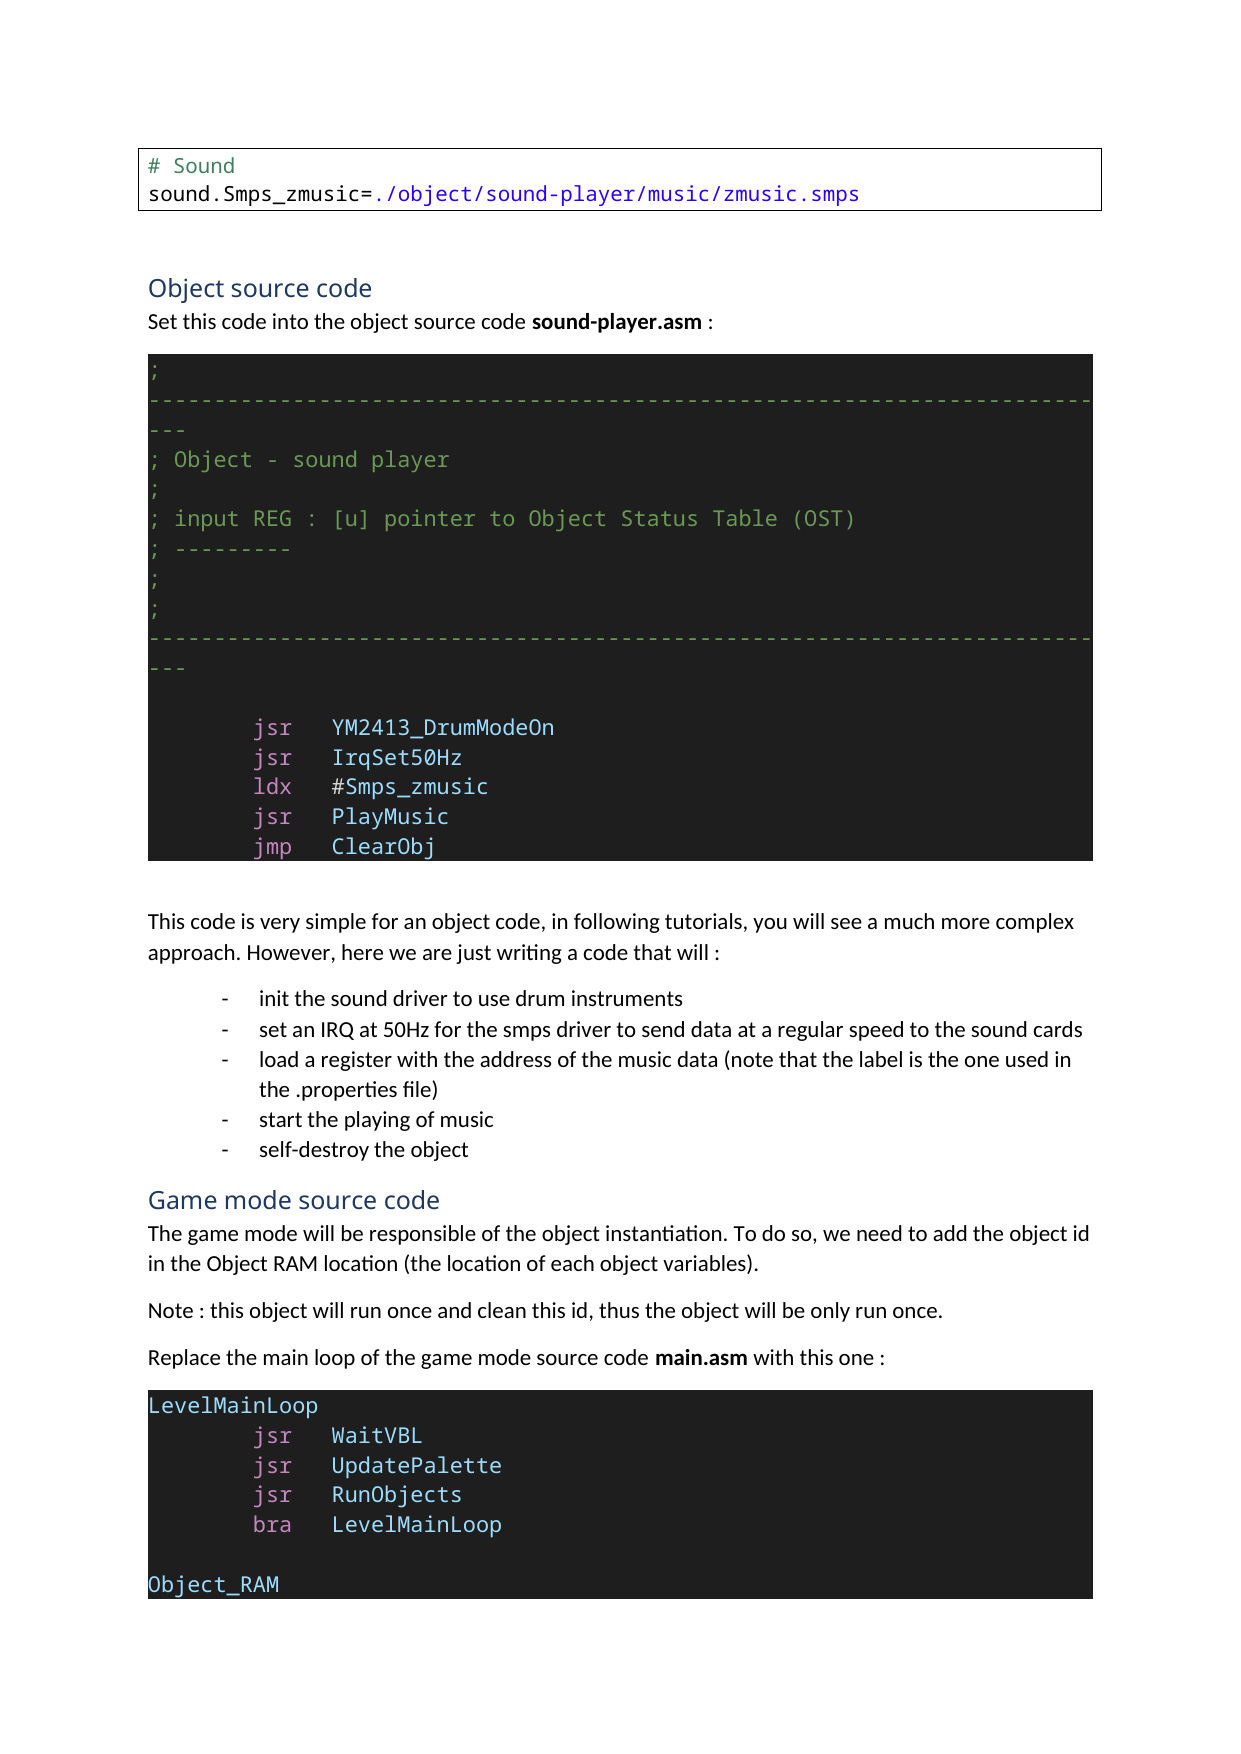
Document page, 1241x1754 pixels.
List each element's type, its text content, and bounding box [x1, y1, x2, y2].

text # Sound [139, 149, 1101, 176]
text ; input REG : [u] pointer to Object Status Table (OST) [148, 503, 1093, 533]
subtitle Object source code [148, 271, 1093, 304]
list start the playing of music [221, 1105, 1093, 1133]
list set an IRQ at 50Hz for the smps driver to send data at a regular speed to the sound cards [221, 1015, 1093, 1043]
text The game mode will be responsible of the object instantiation. To do so, we need to add the object id in the Object RAM location (the location of each object variables). [148, 1219, 1093, 1277]
list self-destroy the object [221, 1136, 1093, 1164]
text ldx #Smps_zmusic [148, 771, 1093, 801]
text jsr YM2413_DrumModeOn [148, 712, 1093, 741]
text ; --------- [148, 533, 1093, 563]
text jsr IrqSet50Hz [148, 741, 1093, 771]
subtitle Game mode source code [148, 1182, 1093, 1217]
list init the sound driver to use drum instruments [221, 984, 1093, 1013]
text ; [148, 563, 1093, 592]
text jsr UpdatePalette [148, 1450, 1093, 1479]
text jsr WaitVBL [148, 1420, 1093, 1450]
text ; [148, 473, 1093, 503]
text ; Object - sound player [148, 443, 1093, 473]
text Set this code into the object source code sound-player.asm : [148, 307, 1093, 335]
text LevelMainLoop [148, 1390, 1093, 1420]
text Object_RAM [148, 1569, 1093, 1599]
text ; --------------------------------------------------------------------------- [148, 354, 1093, 443]
list load a register with the address of the music data (note that the label is the one used in the .properties file) [221, 1045, 1093, 1103]
text Replace the main loop of the game mode source code main.asm with this one : [148, 1343, 1093, 1371]
text Note : this object will run once and clean this id, thus the object will be only run once. [148, 1296, 1093, 1324]
text This code is very simple for an object code, in following tutorials, you will see a much more complex approach. However, here we are just writing a code that will : [148, 907, 1093, 966]
text ; --------------------------------------------------------------------------- [148, 592, 1093, 682]
text jsr PlayMusic [148, 801, 1093, 831]
text jsr RunObjects [148, 1479, 1093, 1509]
text bra LevelMainLoop [148, 1509, 1093, 1539]
text sound.Smps_zmusic=./object/sound-player/music/zmusic.smps [139, 176, 1101, 210]
text jmp ClearObj [148, 831, 1093, 861]
